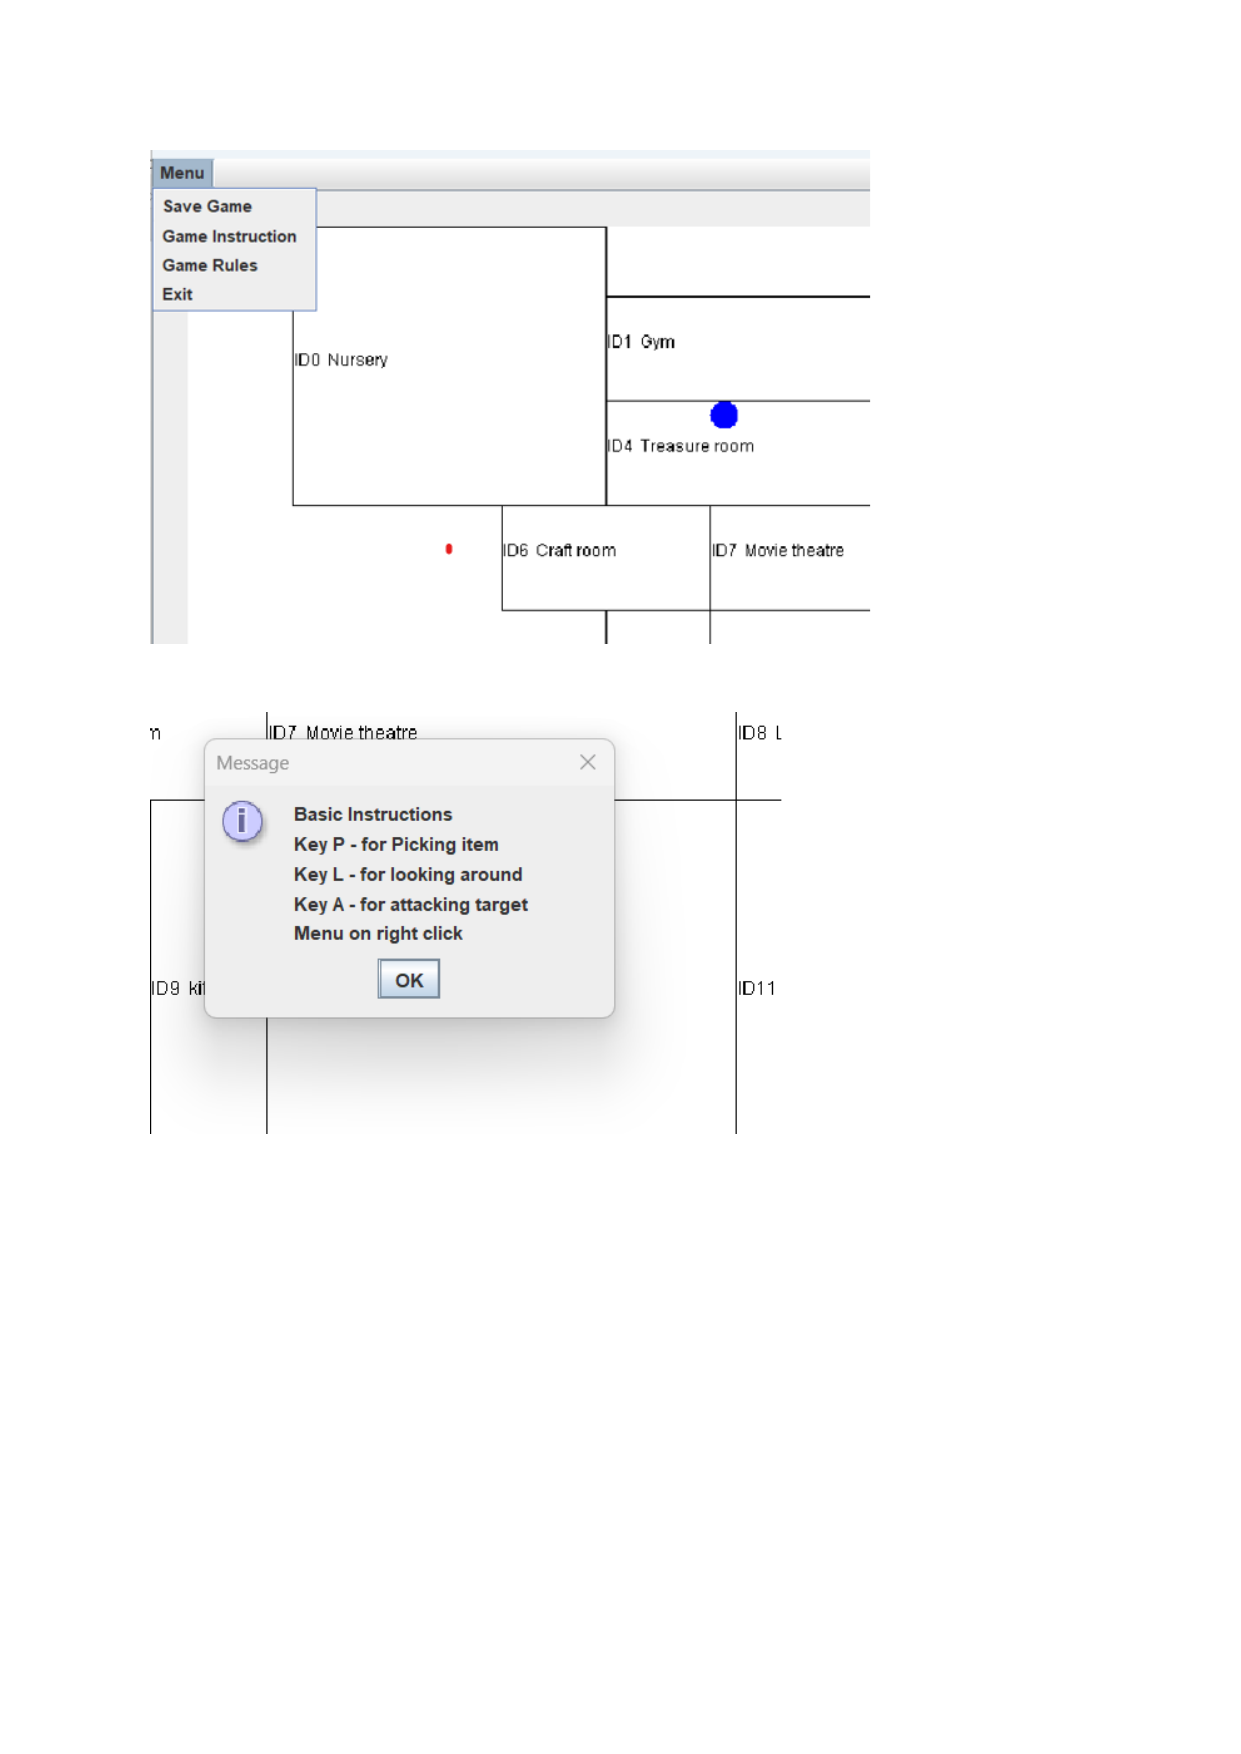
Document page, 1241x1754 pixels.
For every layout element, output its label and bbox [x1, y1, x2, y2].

picture [150, 150, 871, 644]
picture [150, 712, 782, 1134]
